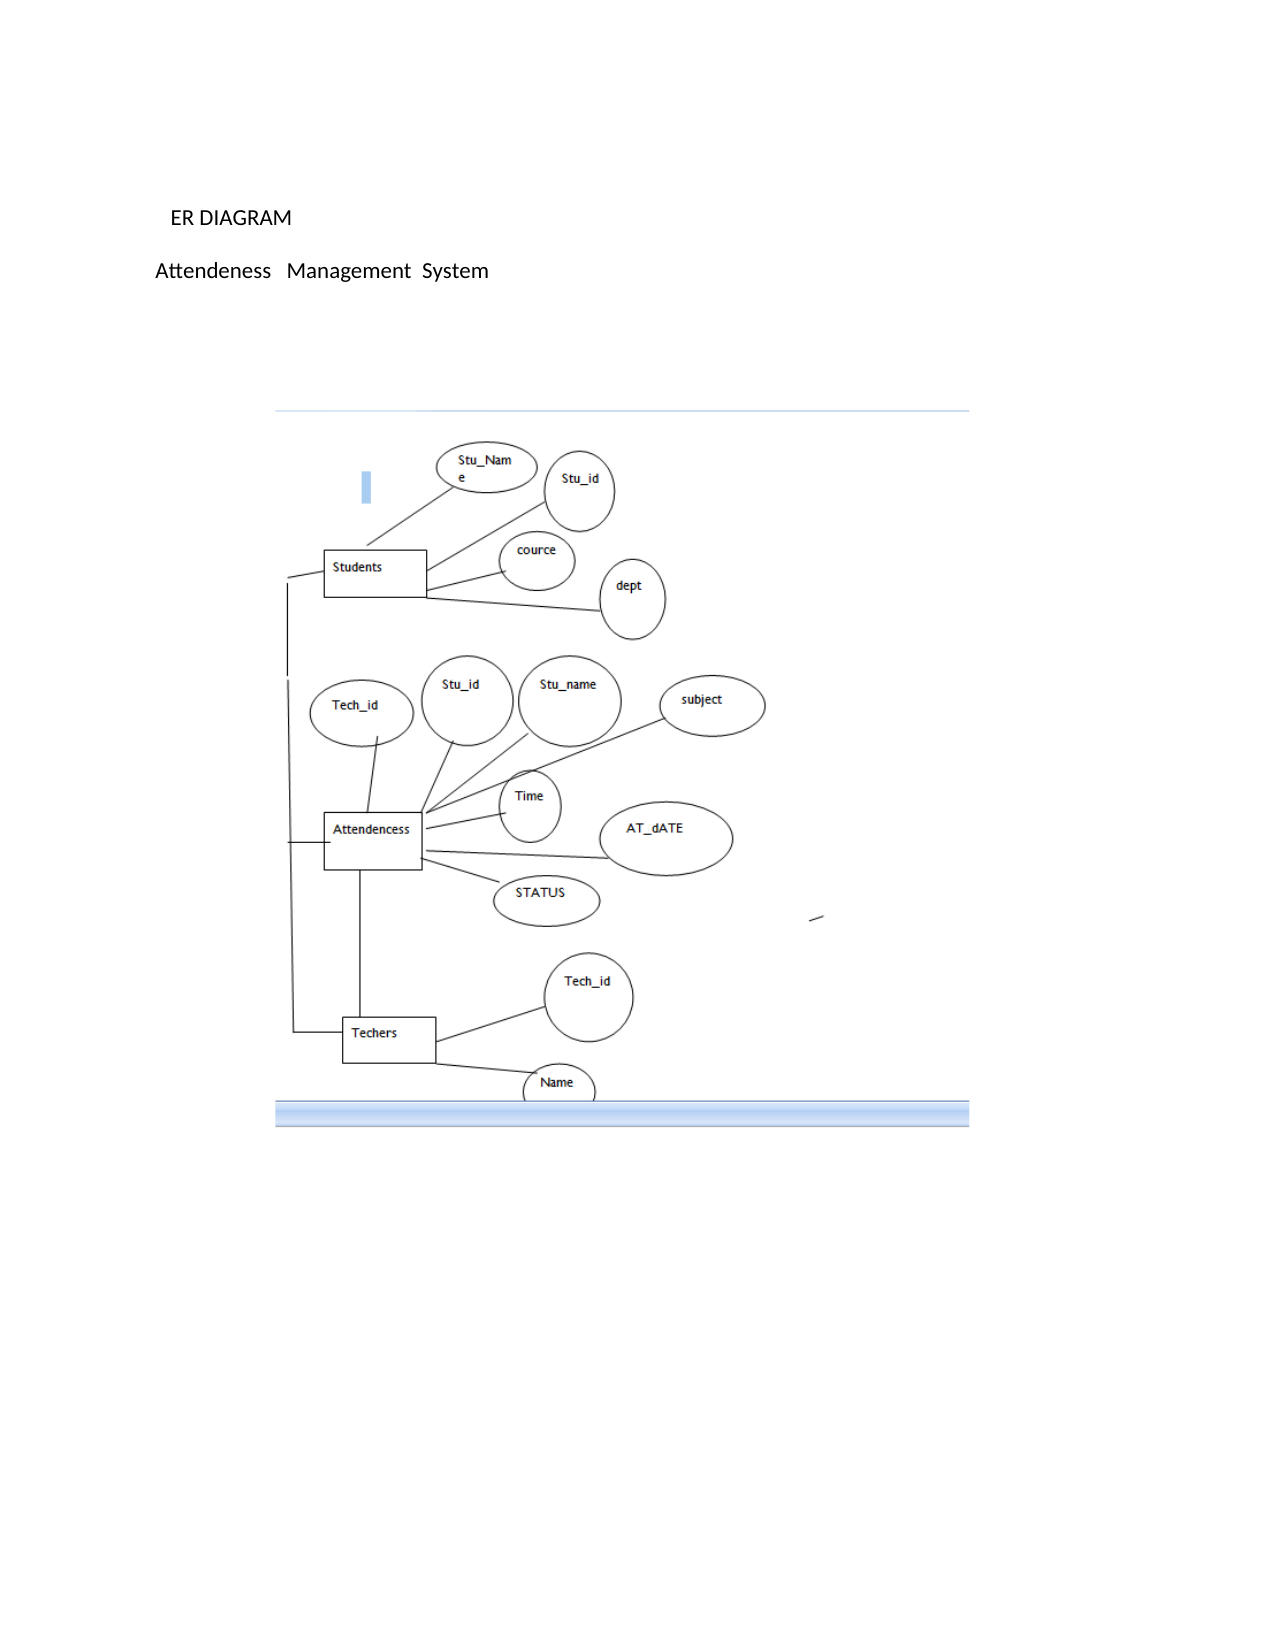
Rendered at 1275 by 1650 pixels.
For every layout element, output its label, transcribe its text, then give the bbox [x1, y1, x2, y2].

text Attendeness Management System [150, 256, 1125, 284]
picture [150, 362, 1050, 1218]
text ER DIAGRAM [150, 203, 1125, 231]
